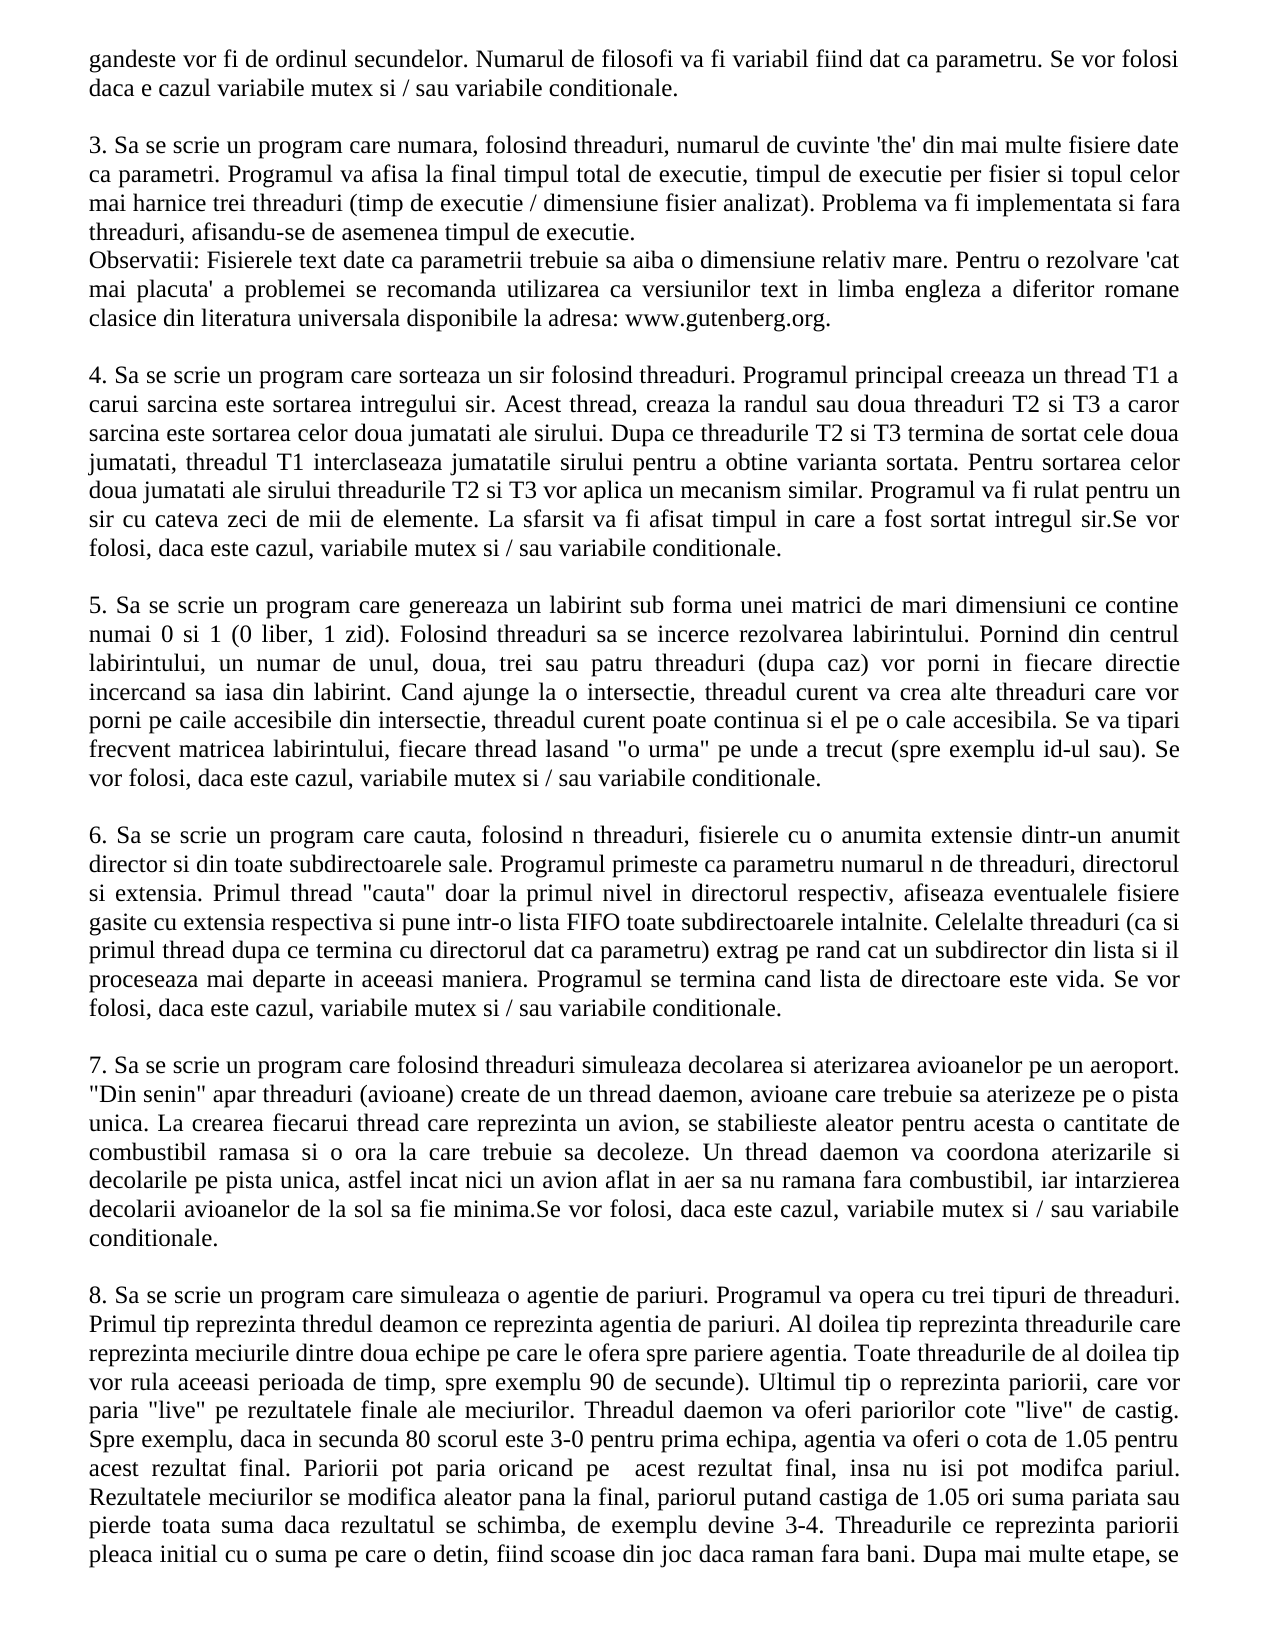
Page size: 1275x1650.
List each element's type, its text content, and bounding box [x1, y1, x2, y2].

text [89, 1281, 1181, 1568]
text 4. Sa se scrie un program care sorteaza un sir folosind threaduri. Programul principal creeaza un thread T1 a carui sarcina este sortarea intregului sir. Acest thread, creaza la randul sau doua threaduri T2 si T3 a caror sarcina este sortarea celor doua jumatati ale sirului. Dupa ce threadurile T2 si T3 termina de sortat cele doua jumatati, threadul T1 interclaseaza jumatatile sirului pentru a obtine varianta sortata. Pentru sortarea celor doua jumatati ale sirului threadurile T2 si T3 vor aplica un mecanism similar. Programul va fi rulat pentru un sir cu cateva zeci de mii de elemente. La sfarsit va fi afisat timpul in care a fost sortat intregul sir.Se vor folosi, daca este cazul, variabile mutex si / sau variabile conditionale. [89, 361, 1181, 562]
text Observatii: Fisierele text date ca parametrii trebuie sa aiba o dimensiune relativ mare. Pentru o rezolvare 'cat mai placuta' a problemei se recomanda utilizarea ca versiunilor text in limba engleza a diferitor romane clasice din literatura universala disponibile la adresa: www.gutenberg.org. [89, 246, 1181, 332]
text 7. Sa se scrie un program care folosind threaduri simuleaza decolarea si aterizarea avioanelor pe un aeroport. "Din senin" apar threaduri (avioane) create de un thread daemon, avioane care trebuie sa aterizeze pe o pista unica. La crearea fiecarui thread care reprezinta un avion, se stabilieste aleator pentru acesta o cantitate de combustibil ramasa si o ora la care trebuie sa decoleze. Un thread daemon va coordona aterizarile si decolarile pe pista unica, astfel incat nici un avion aflat in aer sa nu ramana fara combustibil, iar intarzierea decolarii avioanelor de la sol sa fie minima.Se vor folosi, daca este cazul, variabile mutex si / sau variabile conditionale. [89, 1051, 1181, 1252]
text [89, 44, 1181, 102]
text 3. Sa se scrie un program care numara, folosind threaduri, numarul de cuvinte 'the' din mai multe fisiere date ca parametri. Programul va afisa la final timpul total de executie, timpul de executie per fisier si topul celor mai harnice trei threaduri (timp de executie / dimensiune fisier analizat). Problema va fi implementata si fara threaduri, afisandu-se de asemenea timpul de executie. [89, 131, 1181, 246]
text 6. Sa se scrie un program care cauta, folosind n threaduri, fisierele cu o anumita extensie dintr-un anumit director si din toate subdirectoarele sale. Programul primeste ca parametru numarul n de threaduri, directorul si extensia. Primul thread "cauta" doar la primul nivel in directorul respectiv, afiseaza eventualele fisiere gasite cu extensia respectiva si pune intr-o lista FIFO toate subdirectoarele intalnite. Celelalte threaduri (ca si primul thread dupa ce termina cu directorul dat ca parametru) extrag pe rand cat un subdirector din lista si il proceseaza mai departe in aceeasi maniera. Programul se termina cand lista de directoare este vida. Se vor folosi, daca este cazul, variabile mutex si / sau variabile conditionale. [89, 821, 1181, 1022]
text 5. Sa se scrie un program care genereaza un labirint sub forma unei matrici de mari dimensiuni ce contine numai 0 si 1 (0 liber, 1 zid). Folosind threaduri sa se incerce rezolvarea labirintului. Pornind din centrul labirintului, un numar de unul, doua, trei sau patru threaduri (dupa caz) vor porni in fiecare directie incercand sa iasa din labirint. Cand ajunge la o intersectie, threadul curent va crea alte threaduri care vor porni pe caile accesibile din intersectie, threadul curent poate continua si el pe o cale accesibila. Se va tipari frecvent matricea labirintului, fiecare thread lasand "o urma" pe unde a trecut (spre exemplu id-ul sau). Se vor folosi, daca este cazul, variabile mutex si / sau variabile conditionale. [89, 591, 1181, 792]
